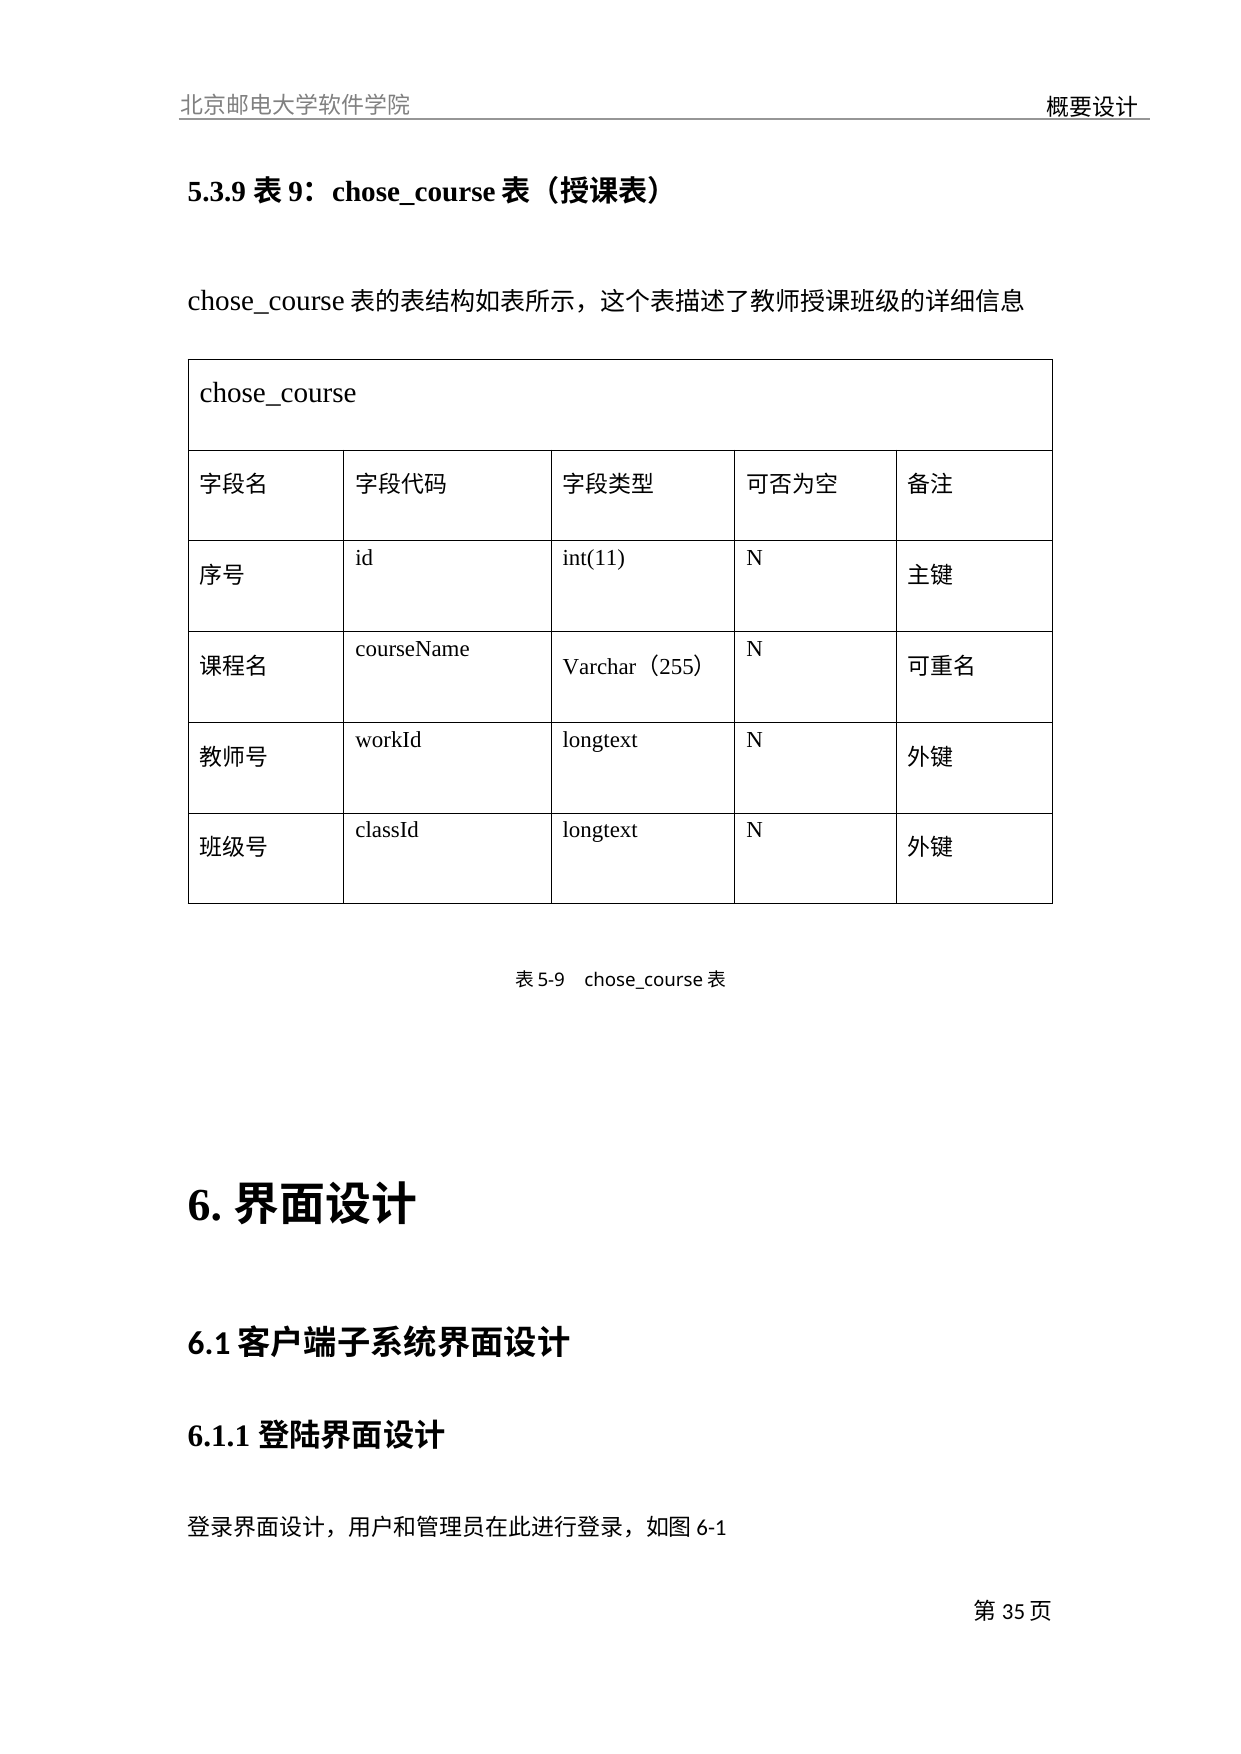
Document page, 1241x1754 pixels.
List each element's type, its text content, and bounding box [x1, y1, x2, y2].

table_cell courseName [344, 632, 551, 722]
table_cell classId [344, 814, 551, 903]
table_cell N [735, 723, 896, 812]
table_cell 备注 [897, 451, 1052, 540]
table_cell 主键 [897, 541, 1052, 631]
table_cell longtext [552, 814, 734, 903]
table_header chose_course [189, 360, 1052, 449]
text 登录界面设计，用户和管理员在此进行登录，如图6-1 [187, 1493, 1053, 1558]
table_cell 班级号 [189, 814, 343, 903]
table_cell 课程名 [189, 632, 343, 722]
text chose_course表的表结构如表所示，这个表描述了教师授课班级的详细信息 [187, 267, 1053, 332]
table_cell 可重名 [897, 632, 1052, 722]
table_cell 外键 [897, 814, 1052, 903]
table_cell 教师号 [189, 723, 343, 812]
table_cell N [735, 632, 896, 722]
table_cell id [344, 541, 551, 631]
subtitle 5.3.9 表9：chose_course表（授课表） [187, 156, 1053, 221]
list 表5-9 chose_course表 [187, 962, 1053, 994]
list 6.1.1 登陆界面设计 [187, 1401, 1053, 1466]
list 6.1客户端子系统界面设计 [187, 1307, 1053, 1372]
table_cell int(11) [552, 541, 734, 631]
table_cell 字段类型 [552, 451, 734, 540]
subtitle 界面设计 [187, 1152, 1053, 1249]
table_cell Varchar（255） [552, 632, 734, 722]
table_cell 字段代码 [344, 451, 551, 540]
table_cell 可否为空 [735, 451, 896, 540]
table_cell N [735, 814, 896, 903]
table_cell 字段名 [189, 451, 343, 540]
table_cell N [735, 541, 896, 631]
table_cell 外键 [897, 723, 1052, 812]
table_cell workId [344, 723, 551, 812]
table_cell longtext [552, 723, 734, 812]
table_cell 序号 [189, 541, 343, 631]
